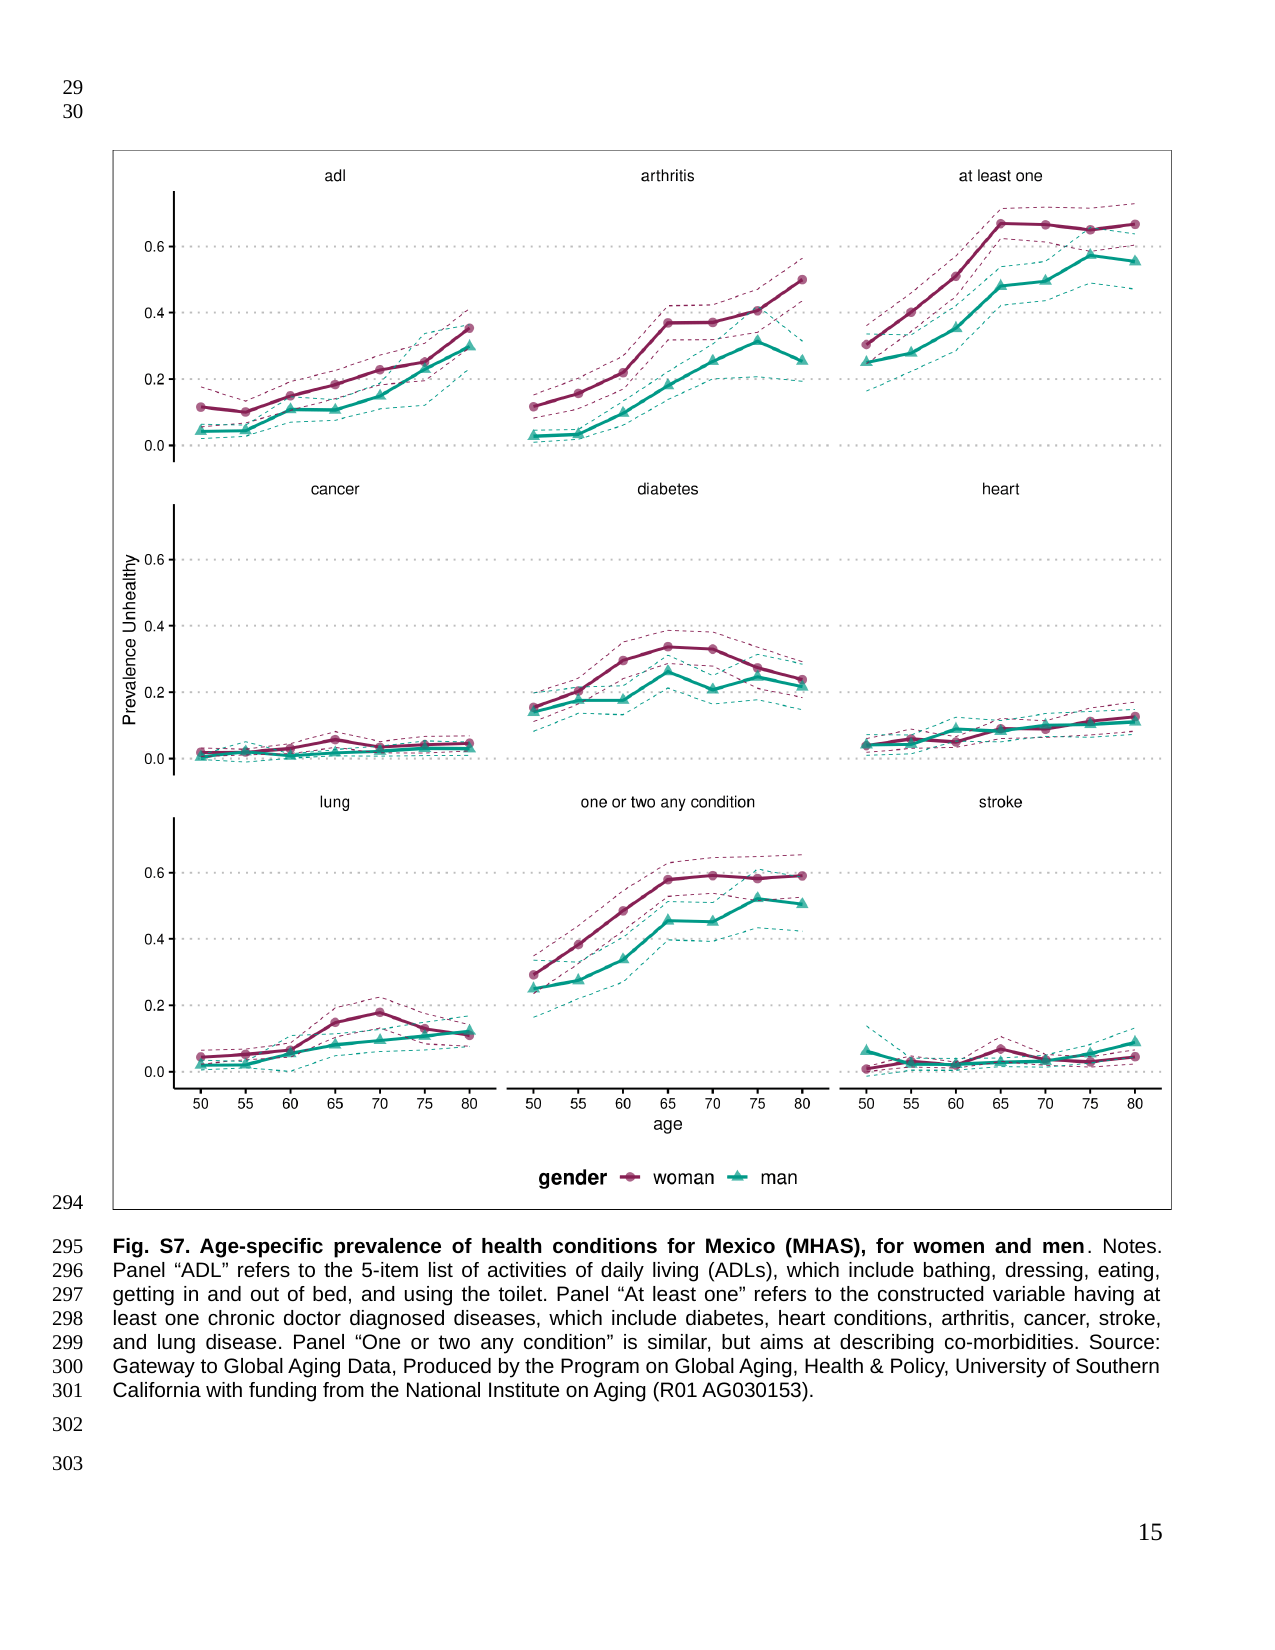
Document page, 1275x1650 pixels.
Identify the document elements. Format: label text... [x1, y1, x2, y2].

picture [112, 150, 1172, 1210]
subtitle Fig. S7. Age-specific prevalence of health conditions for Mexico (MHAS), for women and men. Notes. Panel “ADL” refers to the 5-item list of activities of daily living (ADLs), which include bathing, dressing, eating, getting in and out of bed, and using the toilet. Panel “At least one” refers to the constructed variable having at least one chronic doctor diagnosed diseases, which include diabetes, heart conditions, arthritis, cancer, stroke, and lung disease. Panel “One or two any condition” is similar, but aims at describing co-morbidities. Source: Gateway to Global Aging Data, Produced by the Program on Global Aging, Health & Policy, University of Southern California with funding from the National Institute on Aging (R01 AG030153). [112, 1234, 1162, 1402]
